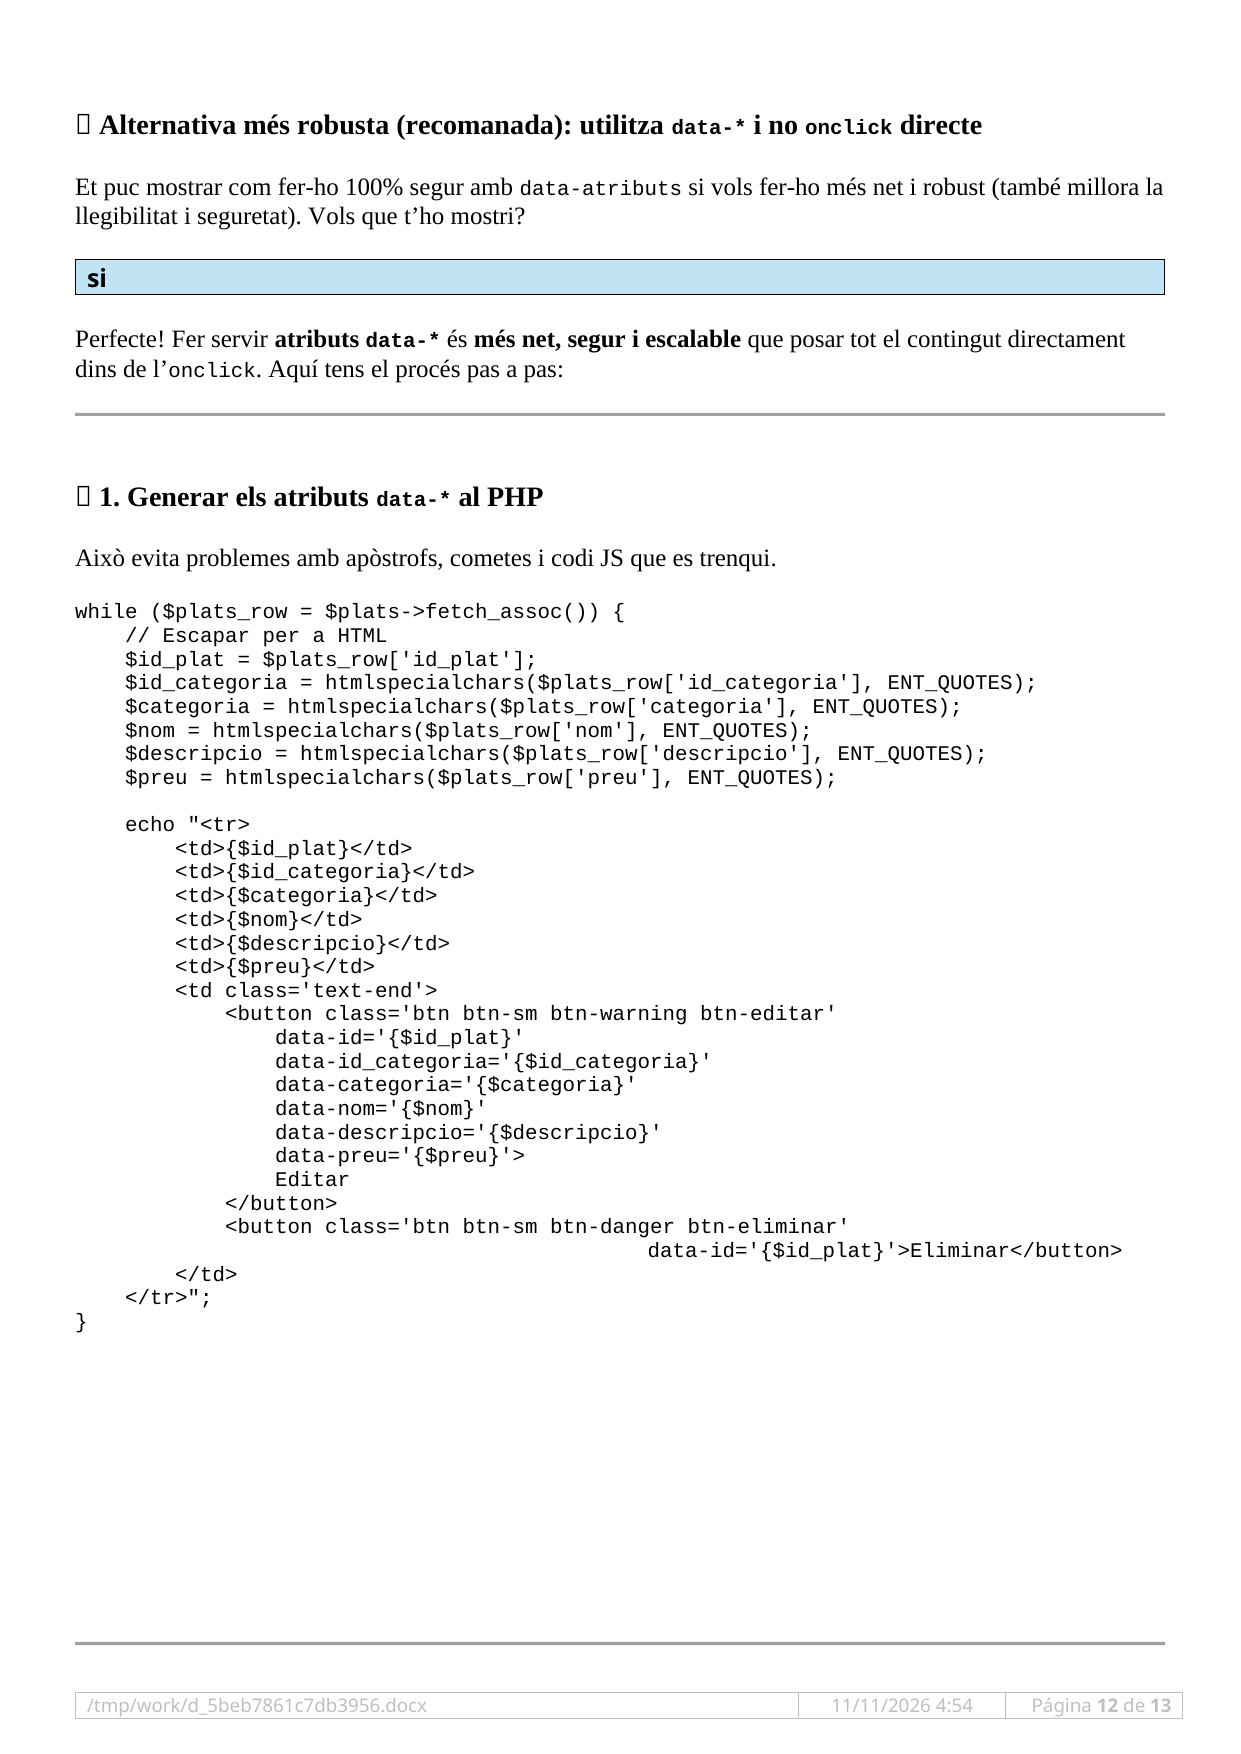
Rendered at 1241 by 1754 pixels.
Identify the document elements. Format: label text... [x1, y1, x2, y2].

table_header si [76, 260, 1164, 294]
text </tr>"; [75, 1287, 1165, 1311]
text ✅ 1. Generar els atributs data-* al PHP [75, 476, 1165, 514]
text data-id='{$id_plat}'>Eliminar</button> [75, 1240, 1165, 1263]
text Et puc mostrar com fer-ho 100% segur amb data-atributs si vols fer-ho més net i robust (també millora la llegibilitat i seguretat). Vols que t’ho mostri? [75, 172, 1165, 230]
text <td>{$categoria}</td> [75, 885, 1165, 909]
text Editar [75, 1169, 1165, 1193]
text data-descripcio='{$descripcio}' [75, 1122, 1165, 1145]
text <td class='text-end'> [75, 980, 1165, 1003]
text <td>{$preu}</td> [75, 956, 1165, 980]
text $id_categoria = htmlspecialchars($plats_row['id_categoria'], ENT_QUOTES); [75, 672, 1165, 696]
text </button> [75, 1193, 1165, 1216]
text <button class='btn btn-sm btn-warning btn-editar' [75, 1003, 1165, 1027]
text data-categoria='{$categoria}' [75, 1074, 1165, 1098]
text data-nom='{$nom}' [75, 1098, 1165, 1122]
text $preu = htmlspecialchars($plats_row['preu'], ENT_QUOTES); [75, 767, 1165, 791]
text <td>{$id_plat}</td> [75, 838, 1165, 862]
text // Escapar per a HTML [75, 625, 1165, 649]
text Perfecte! Fer servir atributs data-* és més net, segur i escalable que posar tot el contingut directament dins de l’onclick. Aquí tens el procés pas a pas: [75, 324, 1165, 384]
text ✅ Alternativa més robusta (recomanada): utilitza data-* i no onclick directe [75, 104, 1165, 142]
text while ($plats_row = $plats->fetch_assoc()) { [75, 601, 1165, 625]
text <button class='btn btn-sm btn-danger btn-eliminar' [75, 1216, 1165, 1240]
text data-id='{$id_plat}' [75, 1027, 1165, 1051]
text $nom = htmlspecialchars($plats_row['nom'], ENT_QUOTES); [75, 720, 1165, 743]
text echo "<tr> [75, 814, 1165, 838]
text $descripcio = htmlspecialchars($plats_row['descripcio'], ENT_QUOTES); [75, 743, 1165, 767]
text <td>{$id_categoria}</td> [75, 862, 1165, 885]
text Això evita problemes amb apòstrofs, cometes i codi JS que es trenqui. [75, 543, 1165, 572]
text $id_plat = $plats_row['id_plat']; [75, 649, 1165, 672]
text <td>{$descripcio}</td> [75, 932, 1165, 956]
text <td>{$nom}</td> [75, 909, 1165, 932]
text </td> [75, 1263, 1165, 1287]
text } [75, 1311, 1165, 1334]
text $categoria = htmlspecialchars($plats_row['categoria'], ENT_QUOTES); [75, 696, 1165, 720]
text data-id_categoria='{$id_categoria}' [75, 1051, 1165, 1074]
text data-preu='{$preu}'> [75, 1145, 1165, 1169]
